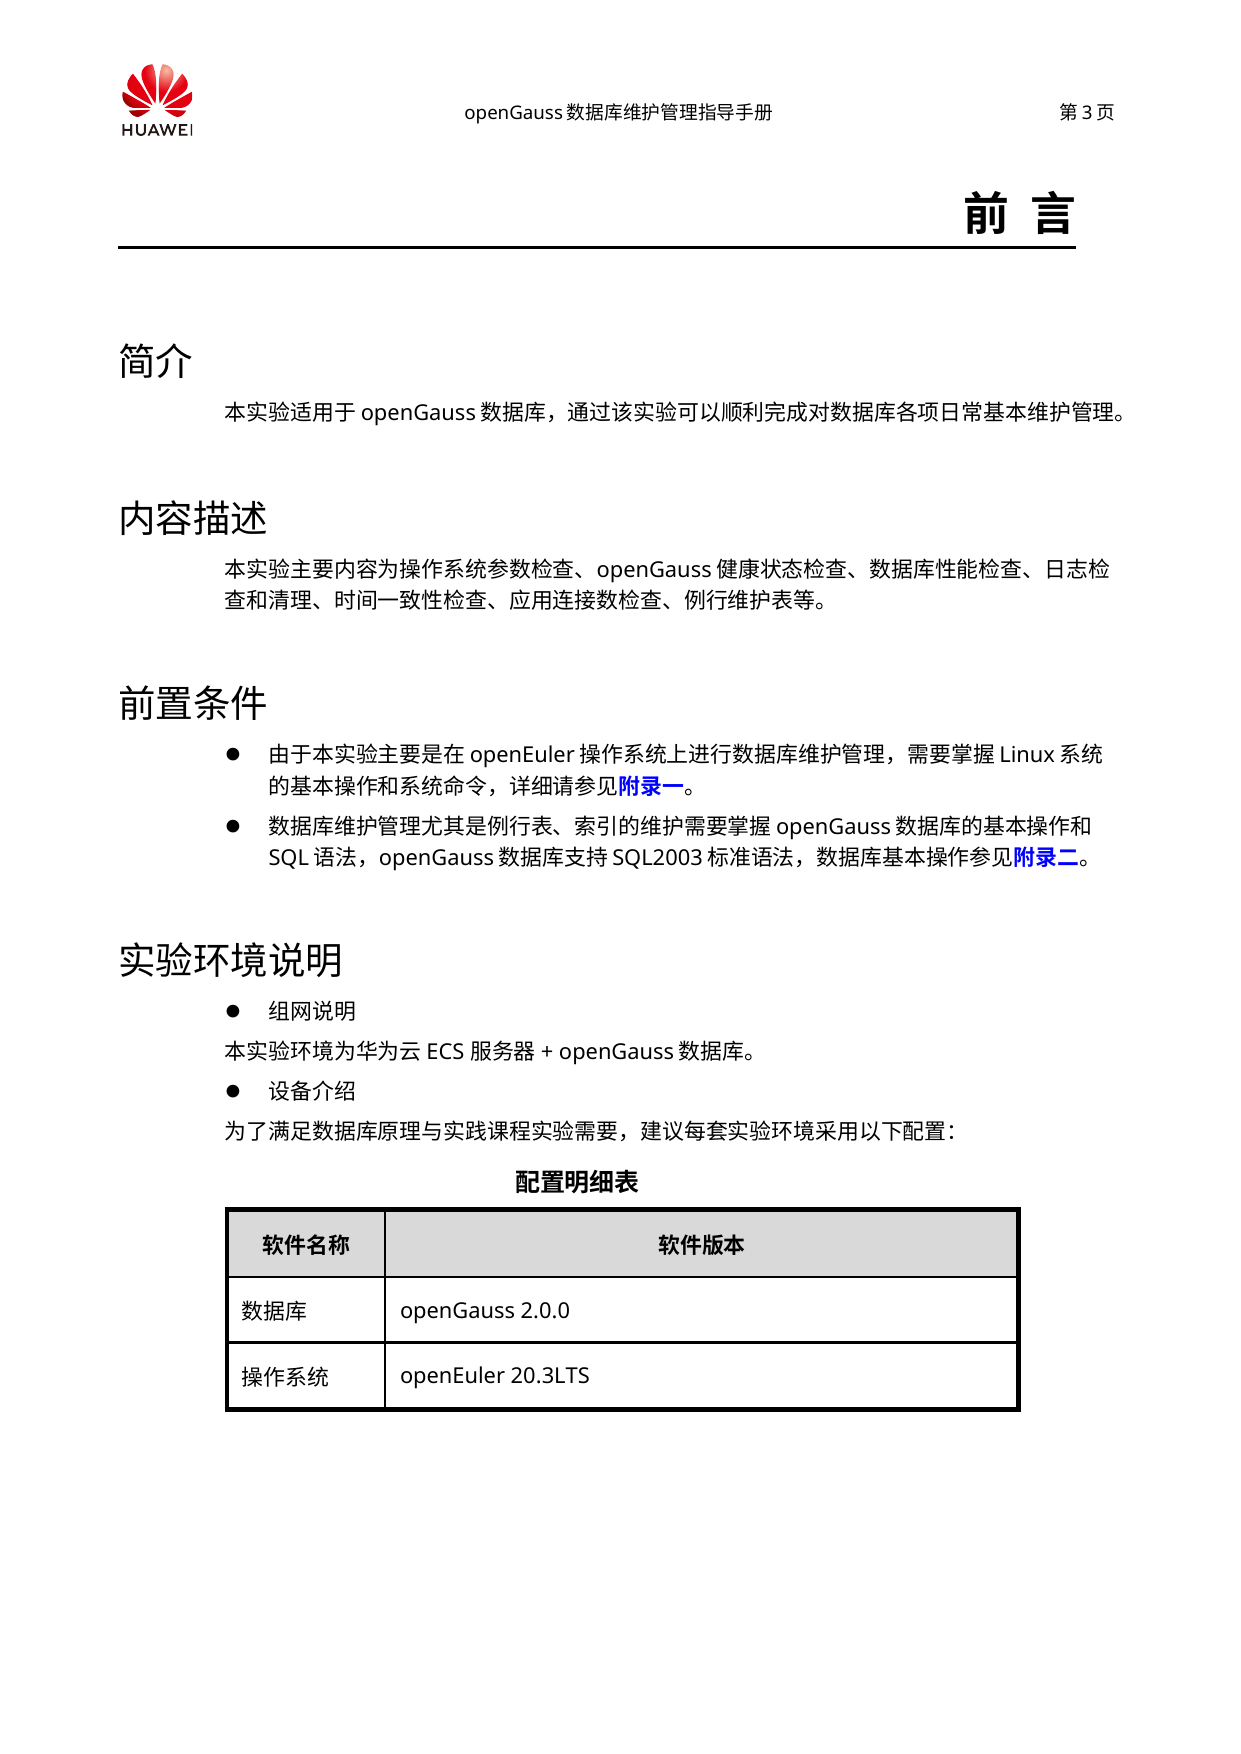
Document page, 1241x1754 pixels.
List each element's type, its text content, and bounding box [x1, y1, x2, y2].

table_cell openEuler 20.3LTS [386, 1344, 1016, 1407]
text 为了满足数据库原理与实践课程实验需要，建议每套实验环境采用以下配置： [224, 1114, 1122, 1146]
list 配置明细表 [224, 1162, 1122, 1199]
subtitle 简介 [118, 332, 1122, 386]
text 本实验适用于 openGauss数据库，通过该实验可以顺利完成对数据库各项日常基本维护管理。 [224, 395, 1122, 426]
text 由于本实验主要是在openEuler操作系统上进行数据库维护管理，需要掌握Linux系统的基本操作和系统命令，详细请参见附录一。 [224, 737, 1122, 800]
subtitle 内容描述 [118, 489, 1122, 543]
table_header 软件版本 [386, 1212, 1016, 1276]
table_cell 数据库 [229, 1278, 384, 1341]
table_cell openGauss 2.0.0 [386, 1278, 1016, 1341]
table_cell 操作系统 [229, 1344, 384, 1407]
text 设备介绍 [224, 1074, 1122, 1106]
subtitle 实验环境说明 [118, 935, 1122, 986]
subtitle 前置条件 [118, 677, 1122, 728]
text 本实验环境为华为云 ECS 服务器 + openGauss数据库。 [224, 1034, 1122, 1066]
table_header 软件名称 [229, 1212, 384, 1276]
text 本实验主要内容为操作系统参数检查、openGauss健康状态检查、数据库性能检查、日志检查和清理、时间一致性检查、应用连接数检查、例行维护表等。 [224, 552, 1122, 615]
text 数据库维护管理尤其是例行表、索引的维护需要掌握openGauss数据库的基本操作和SQL语法，openGauss数据库支持SQL2003标准语法，数据库基本操作参见附录二。 [224, 809, 1122, 872]
picture [122, 64, 193, 136]
text 组网说明 [224, 994, 1122, 1026]
subtitle 前 言 [118, 177, 1076, 246]
